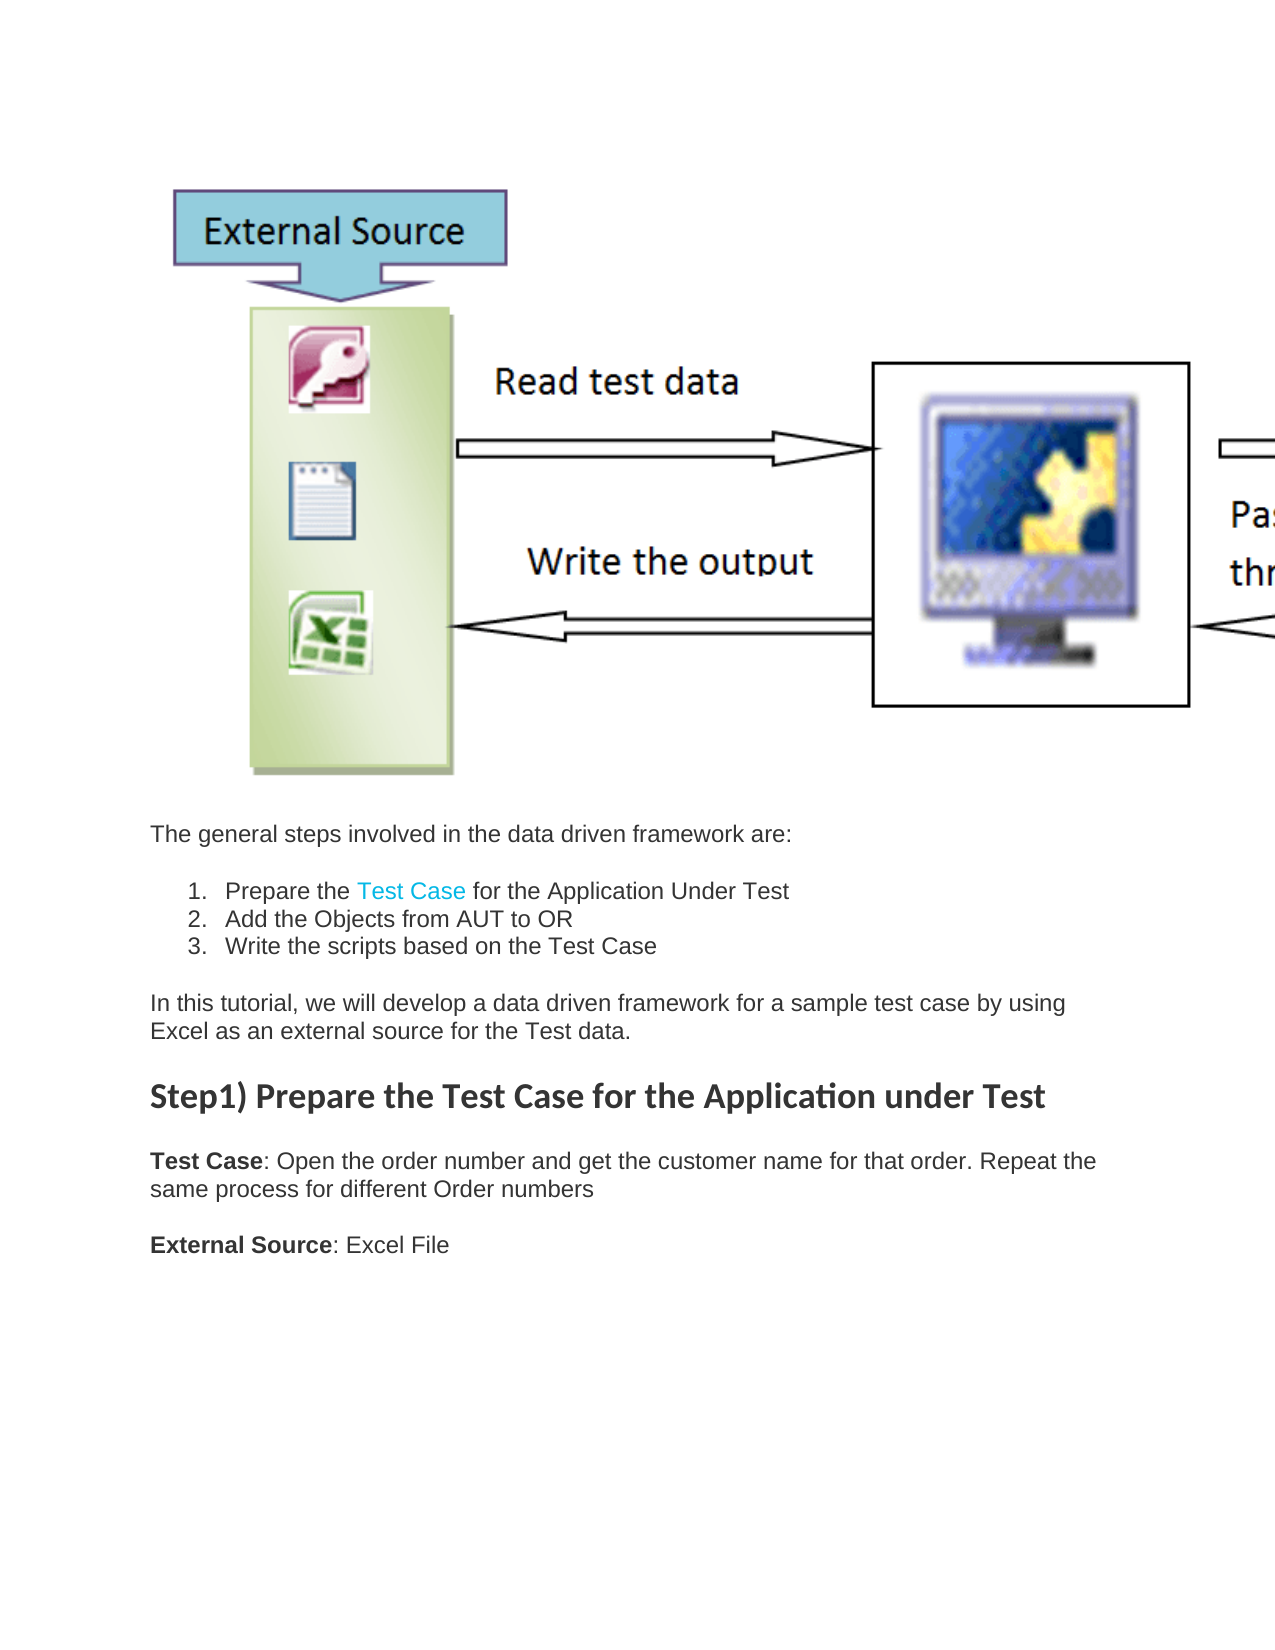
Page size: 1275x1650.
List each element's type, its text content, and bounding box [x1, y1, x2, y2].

list Add the Objects from AUT to OR [187, 904, 1125, 932]
subtitle Step1) Prepare the Test Case for the Application under Test [150, 1073, 1125, 1118]
picture [150, 150, 1275, 791]
list Write the scripts based on the Test Case [187, 932, 1125, 960]
text External Source: Excel File [150, 1231, 1125, 1259]
text Test Case: Open the order number and get the customer name for that order. Repeat the same process for different Order numbers [150, 1147, 1125, 1202]
list Prepare the Test Case for the Application Under Test [187, 877, 1125, 904]
text In this tutorial, we will develop a data driven framework for a sample test case by using Excel as an external source for the Test data. [150, 989, 1125, 1044]
text The general steps involved in the data driven framework are: [150, 820, 1125, 848]
